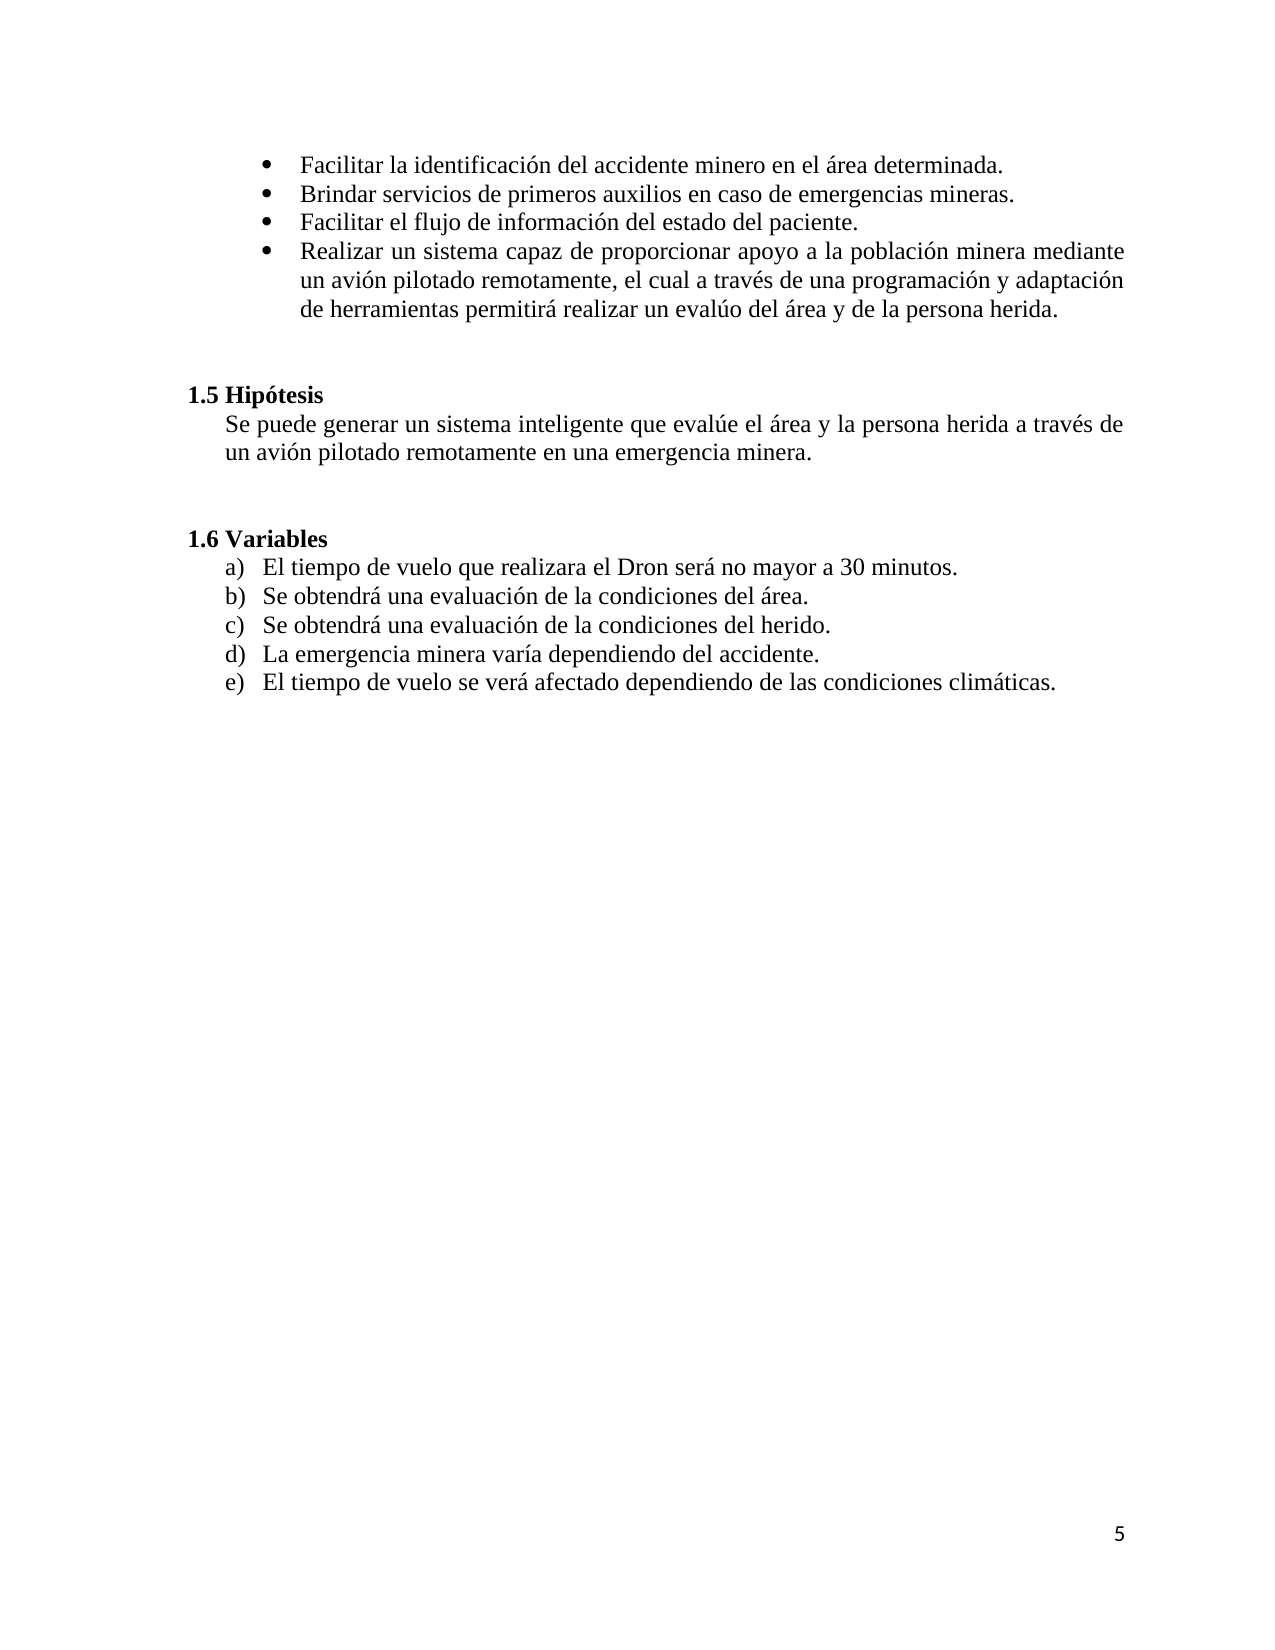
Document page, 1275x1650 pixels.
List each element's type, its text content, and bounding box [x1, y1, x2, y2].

list Facilitar el flujo de información del estado del paciente. [262, 207, 1125, 236]
list Hipótesis [187, 380, 1125, 409]
list El tiempo de vuelo que realizara el Dron será no mayor a 30 minutos. [225, 552, 1125, 581]
list La emergencia minera varía dependiendo del accidente. [225, 639, 1125, 667]
list Facilitar la identificación del accidente minero en el área determinada. [262, 150, 1125, 179]
list Se obtendrá una evaluación de la condiciones del área. [225, 581, 1125, 610]
list Realizar un sistema capaz de proporcionar apoyo a la población minera mediante un avión pilotado remotamente, el cual a través de una programación y adaptación de herramientas permitirá realizar un evalúo del área y de la persona herida. [262, 236, 1125, 322]
list Variables [187, 524, 1125, 552]
list Se obtendrá una evaluación de la condiciones del herido. [225, 610, 1125, 639]
list El tiempo de vuelo se verá afectado dependiendo de las condiciones climáticas. [225, 667, 1125, 696]
list Brindar servicios de primeros auxilios en caso de emergencias mineras. [262, 179, 1125, 207]
text Se puede generar un sistema inteligente que evalúe el área y la persona herida a través de un avión pilotado remotamente en una emergencia minera. [225, 409, 1125, 466]
